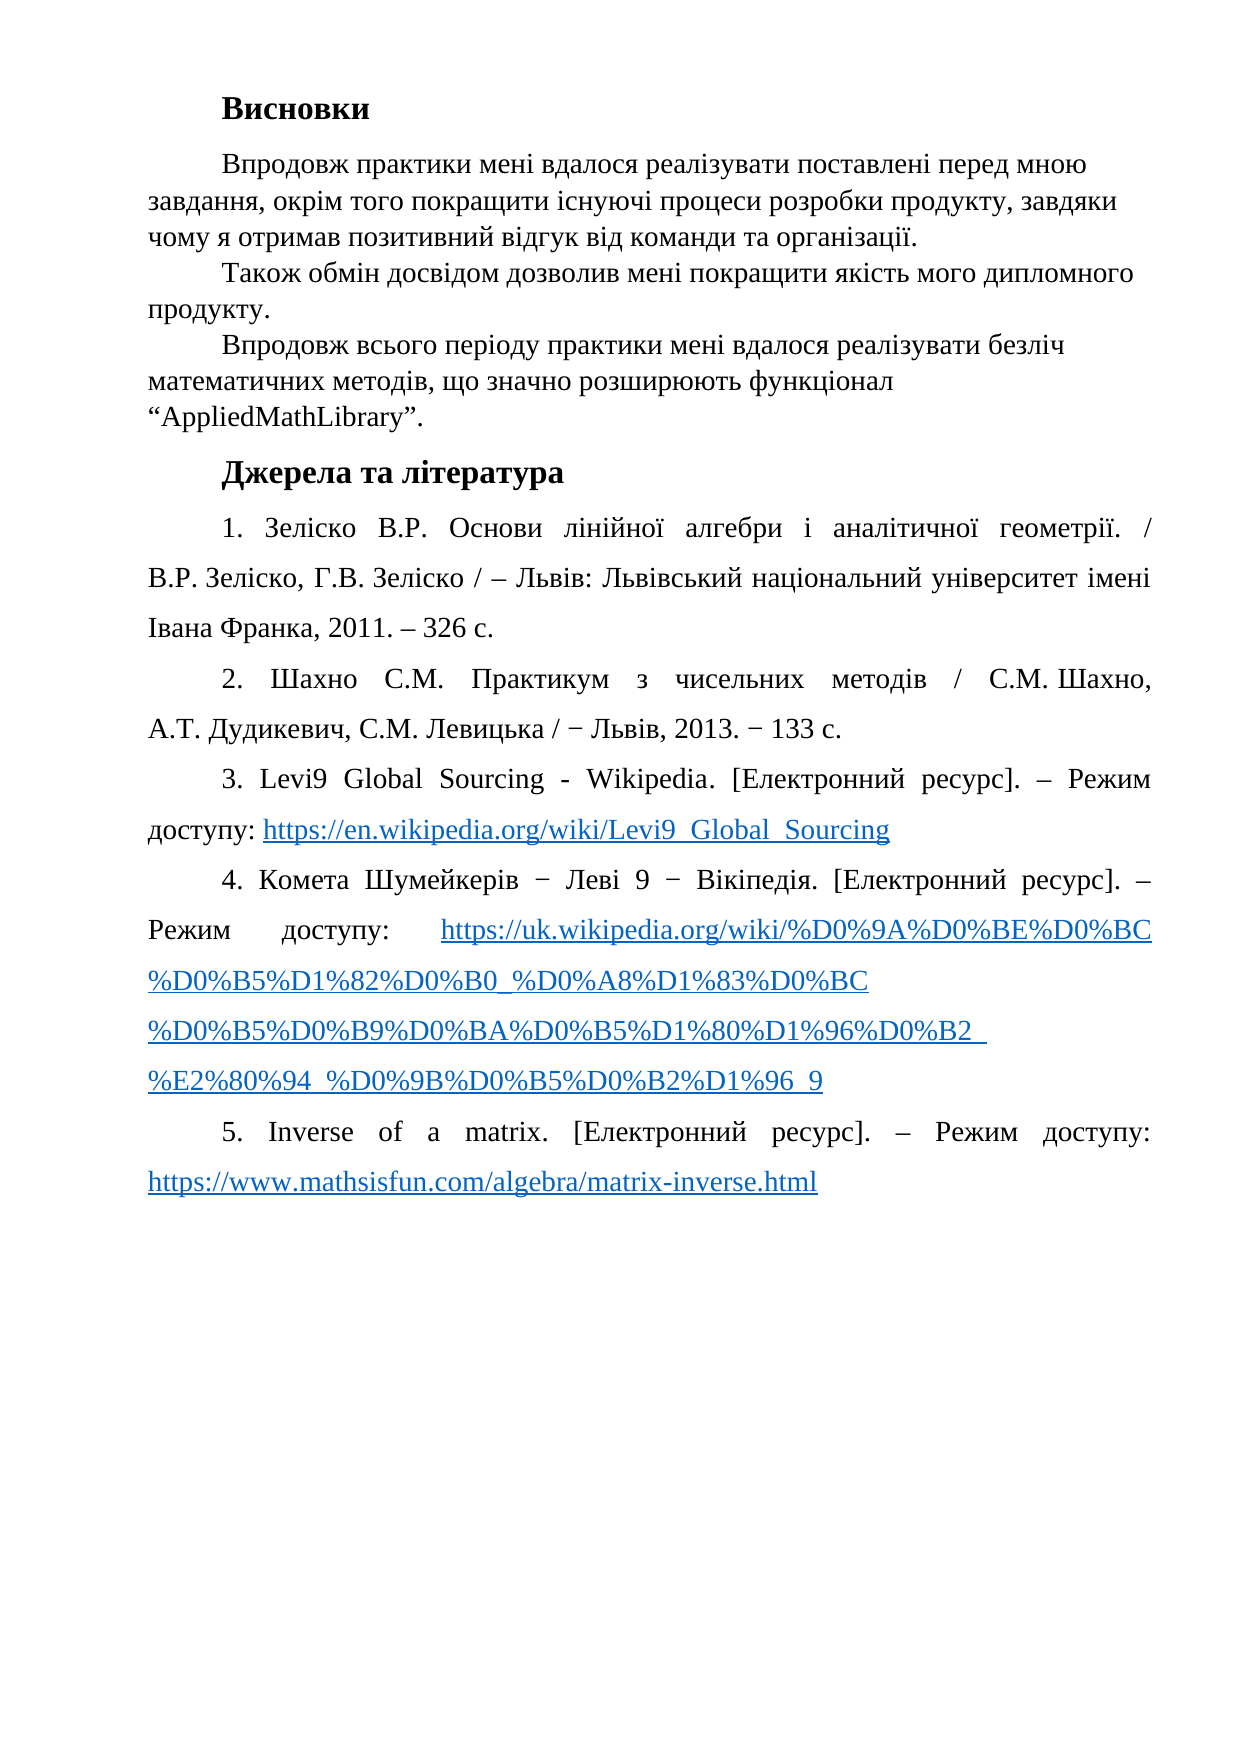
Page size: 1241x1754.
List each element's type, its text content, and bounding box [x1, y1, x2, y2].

text Впродовж практики мені вдалося реалізувати поставлені перед мною завдання, окрім того покращити існуючі процеси розробки продукту, завдяки чому я отримав позитивний відгук від команди та організації. Також обмін досвідом дозволив мені покращити якість мого дипломного продукту. Впродовж всього періоду практики мені вдалося реалізувати безліч математичних методів, що значно розширюють функціонал “AppliedMathLibrary”. [148, 147, 1152, 433]
text 2. Шахно С.М. Практикум з чисельних методів / С.М. Шахно, А.Т. Дудикевич, С.М. Левицька / − Львів, 2013. − 133 с. [148, 661, 1152, 745]
text 4. Комета Шумейкерів − Леві 9 − Вікіпедія. [Електронний ресурс]. – Режим доступу: https://uk.wikipedia.org/wiki/%D0%9A%D0%BE%D0%BC%D0%B5%D1%82%D0%B0_%D0%A8%D1%83%D0%BC%D0%B5%D0%B9%D0%BA%D0%B5%D1%80%D1%96%D0%B2_%E2%80%94_%D0%9B%D0%B5%D0%B2%D1%96_9 [148, 862, 1152, 1097]
text 3. Levi9 Global Sourcing - Wikipedia. [Електронний ресурс]. – Режим доступу: https://en.wikipedia.org/wiki/Levi9_Global_Sourcing [148, 761, 1152, 845]
text 5. Inverse of a matrix. [Електронний ресурс]. – Режим доступу: https://www.mathsisfun.com/algebra/matrix-inverse.html [148, 1114, 1152, 1197]
text Джерела та література [148, 452, 1152, 491]
text 1. Зеліско В.Р. Основи лінійної алгебри і аналітичної геометрії. / В.Р. Зеліско, Г.В. Зеліско / – Львів: Львівський національний університет імені Івана Франка, 2011. – 326 с. [148, 510, 1152, 644]
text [148, 88, 1152, 127]
